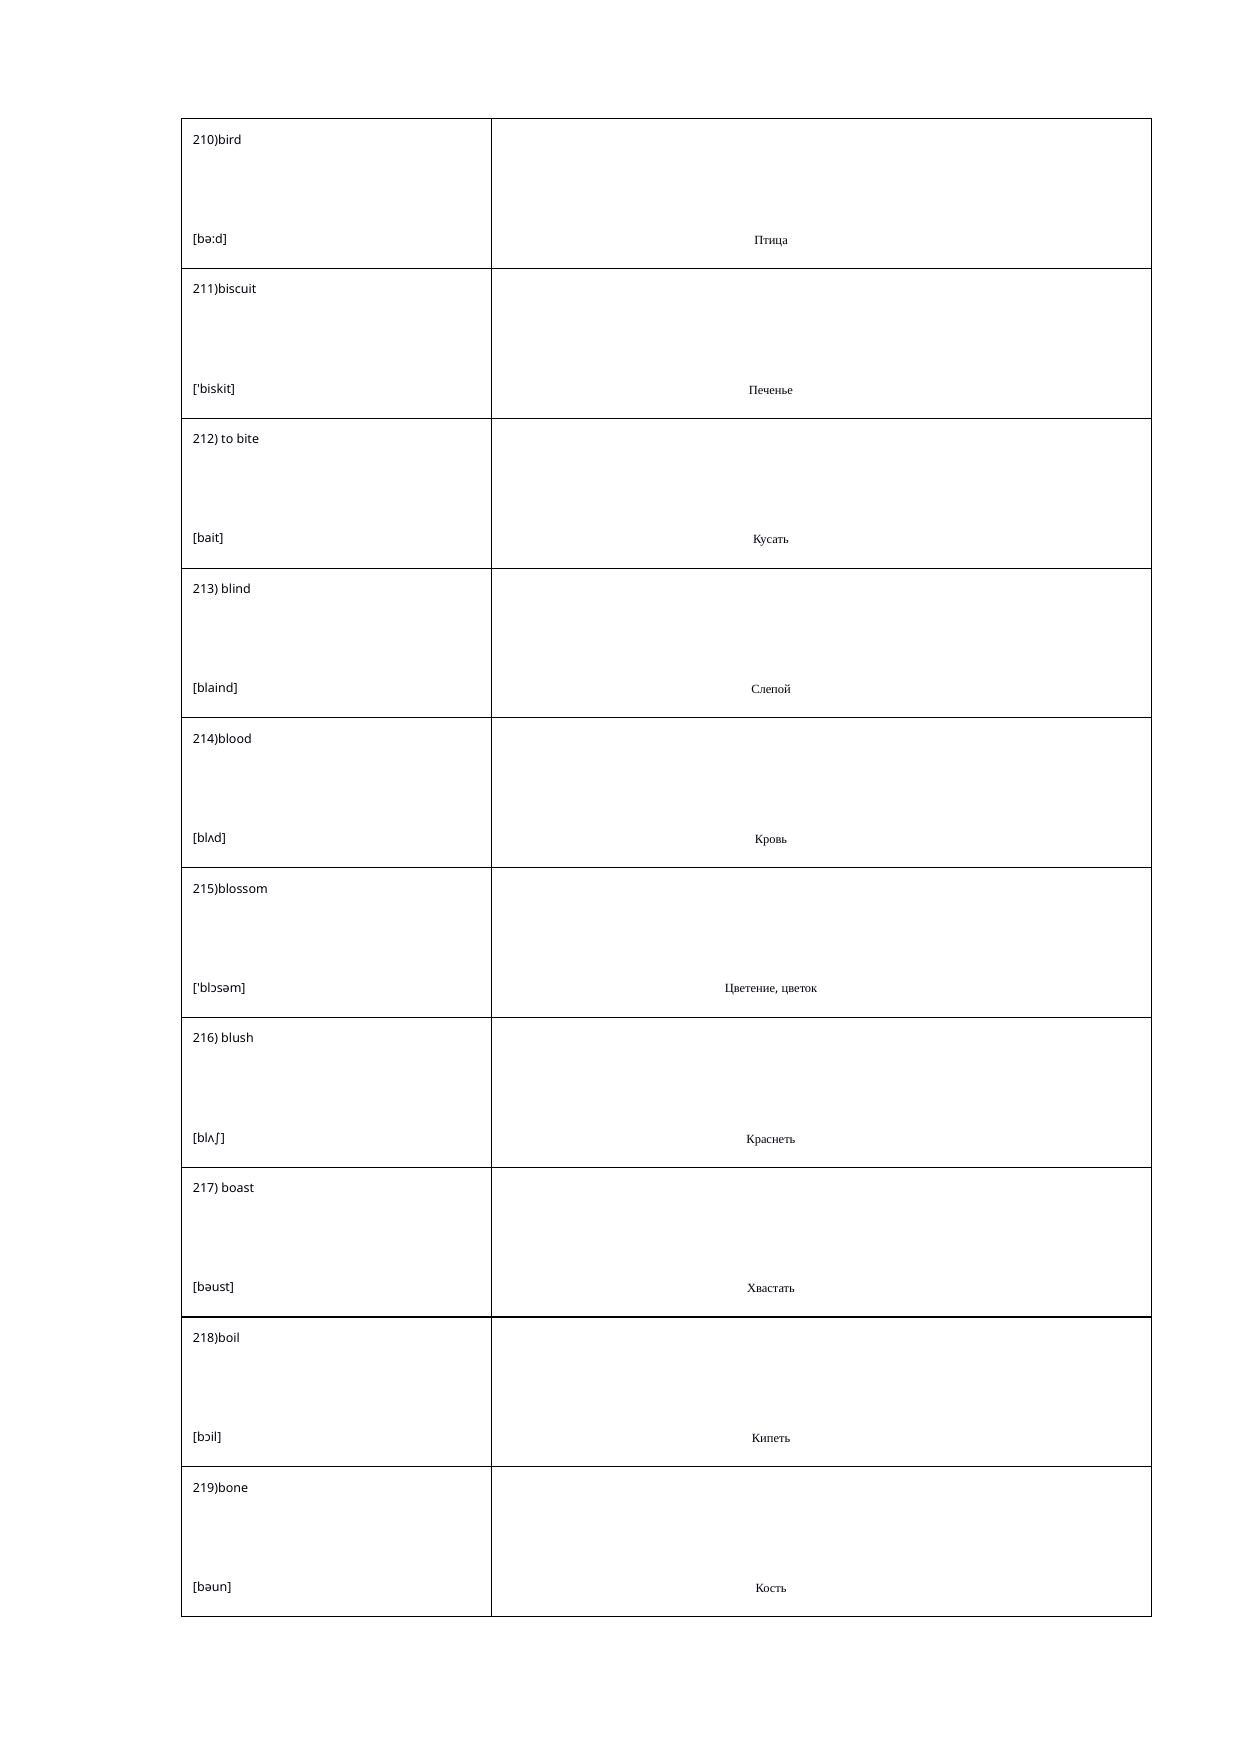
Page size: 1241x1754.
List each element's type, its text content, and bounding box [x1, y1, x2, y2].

table_cell Цветение, цветок [492, 868, 1151, 1017]
table_cell Птица [492, 119, 1151, 268]
table_cell Кровь [492, 718, 1151, 867]
table_cell 216) blush [blʌ∫] [182, 1018, 491, 1167]
table_cell 211)biscuit ['biskit] [182, 269, 491, 418]
table_cell Краснеть [492, 1018, 1151, 1167]
table_cell 214)blood [blʌd] [182, 718, 491, 867]
table_cell Печенье [492, 269, 1151, 418]
table_cell 212) to bite [bait] [182, 419, 491, 567]
table_cell 218)boil [bɔil] [182, 1318, 491, 1466]
table_cell Кусать [492, 419, 1151, 567]
table_cell 210)bird [bə:d] [182, 119, 491, 268]
table_cell Слепой [492, 569, 1151, 717]
table_cell 215)blossom ['blɔsəm] [182, 868, 491, 1017]
table_cell Кипеть [492, 1318, 1151, 1466]
table_cell 219)bone [bəun] [182, 1467, 491, 1616]
table_cell 217) boast [bəust] [182, 1168, 491, 1316]
table_cell Кость [492, 1467, 1151, 1616]
table_cell Хвастать [492, 1168, 1151, 1316]
table_cell 213) blind [blaind] [182, 569, 491, 717]
